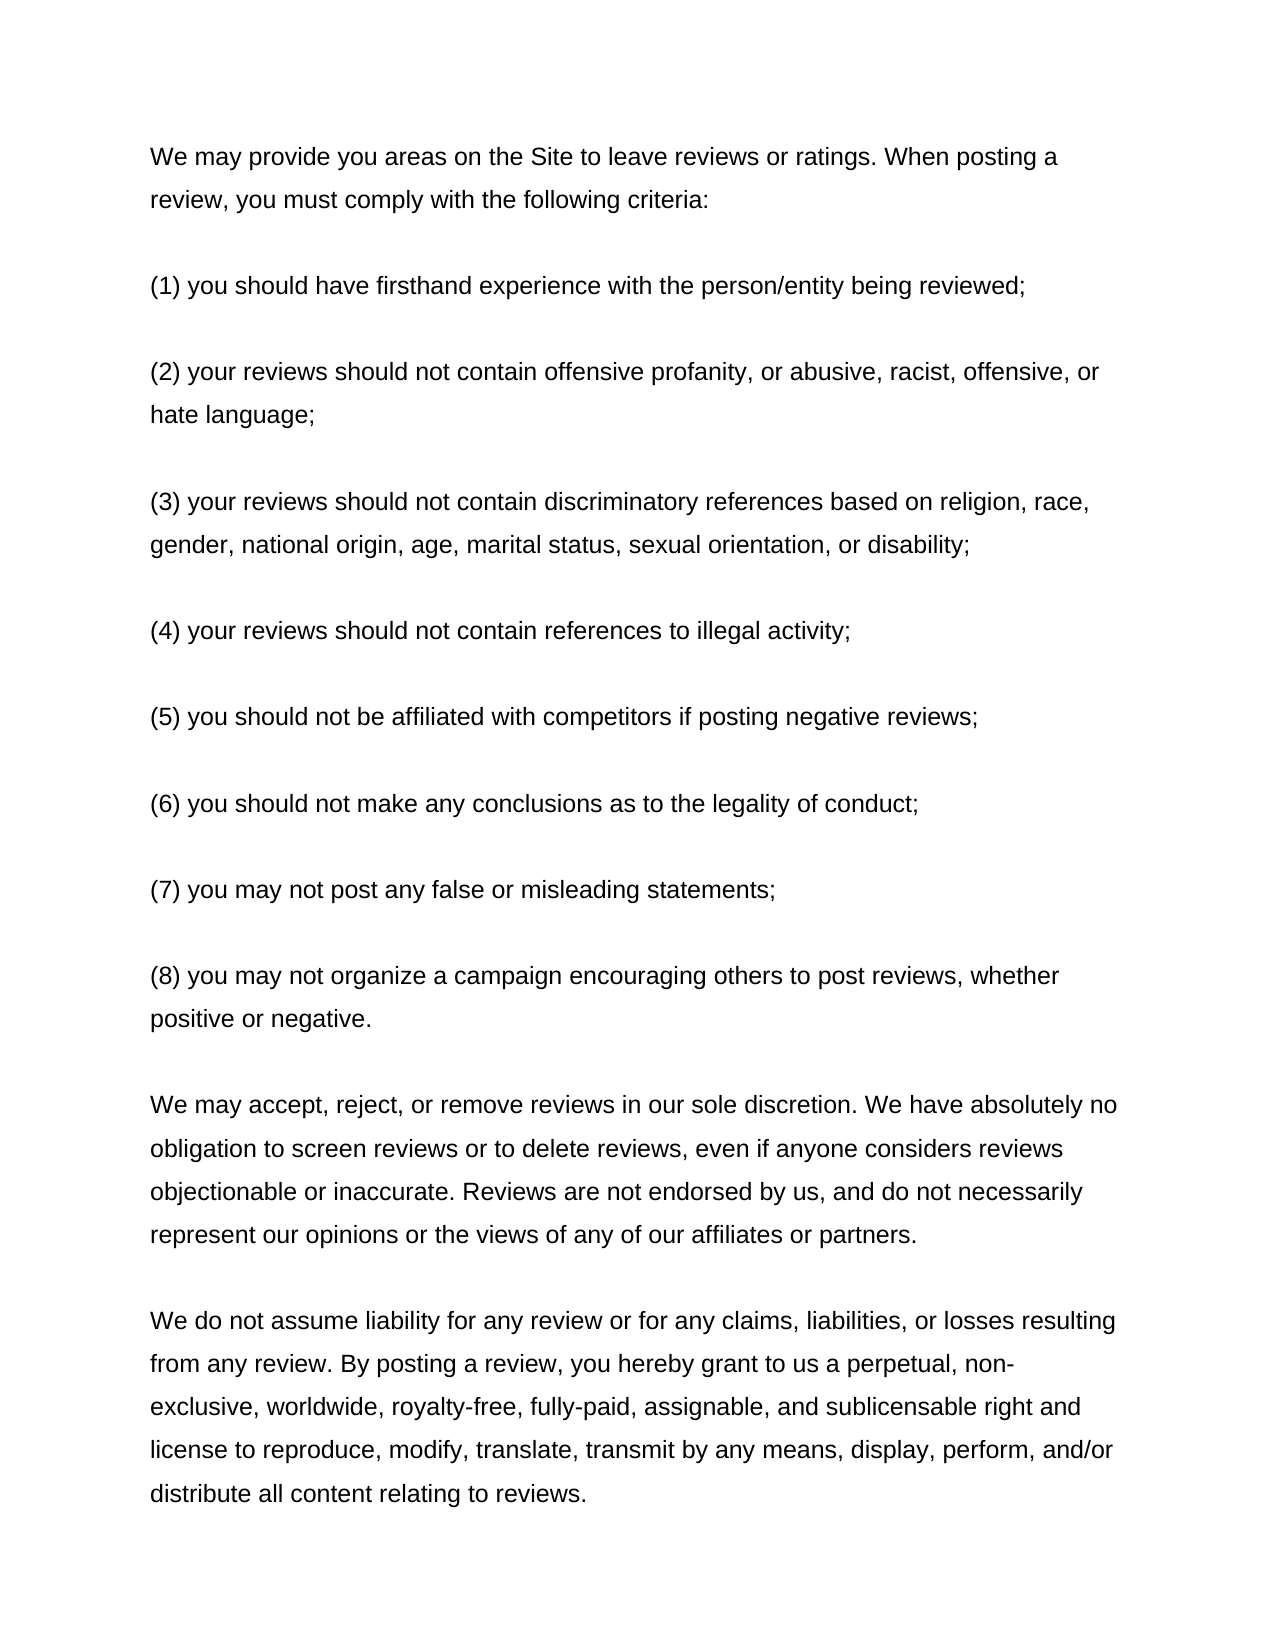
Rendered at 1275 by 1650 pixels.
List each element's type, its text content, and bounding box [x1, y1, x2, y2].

text (6) you should not make any conclusions as to the legality of conduct; [150, 789, 1125, 817]
text (7) you may not post any false or misleading statements; [150, 875, 1125, 904]
text (1) you should have firsthand experience with the person/entity being reviewed; [150, 271, 1125, 300]
text We may provide you areas on the Site to leave reviews or ratings. When posting a review, you must comply with the following criteria: [150, 142, 1125, 214]
text (8) you may not organize a campaign encouraging others to post reviews, whether positive or negative. [150, 961, 1125, 1033]
text (2) your reviews should not contain offensive profanity, or abusive, racist, offensive, or hate language; [150, 357, 1125, 429]
text We may accept, reject, or remove reviews in our sole discretion. We have absolutely no obligation to screen reviews or to delete reviews, even if anyone considers reviews objectionable or inaccurate. Reviews are not endorsed by us, and do not necessarily represent our opinions or the views of any of our affiliates or partners. [150, 1091, 1125, 1249]
text (5) you should not be affiliated with competitors if posting negative reviews; [150, 702, 1125, 731]
text (3) your reviews should not contain discriminatory references based on religion, race, gender, national origin, age, marital status, sexual orientation, or disability; [150, 487, 1125, 559]
text (4) your reviews should not contain references to illegal activity; [150, 616, 1125, 645]
text We do not assume liability for any review or for any claims, liabilities, or losses resulting from any review. By posting a review, you hereby grant to us a perpetual, non-exclusive, worldwide, royalty-free, fully-paid, assignable, and sublicensable right and license to reproduce, modify, translate, transmit by any means, display, perform, and/or distribute all content relating to reviews. [150, 1306, 1125, 1507]
